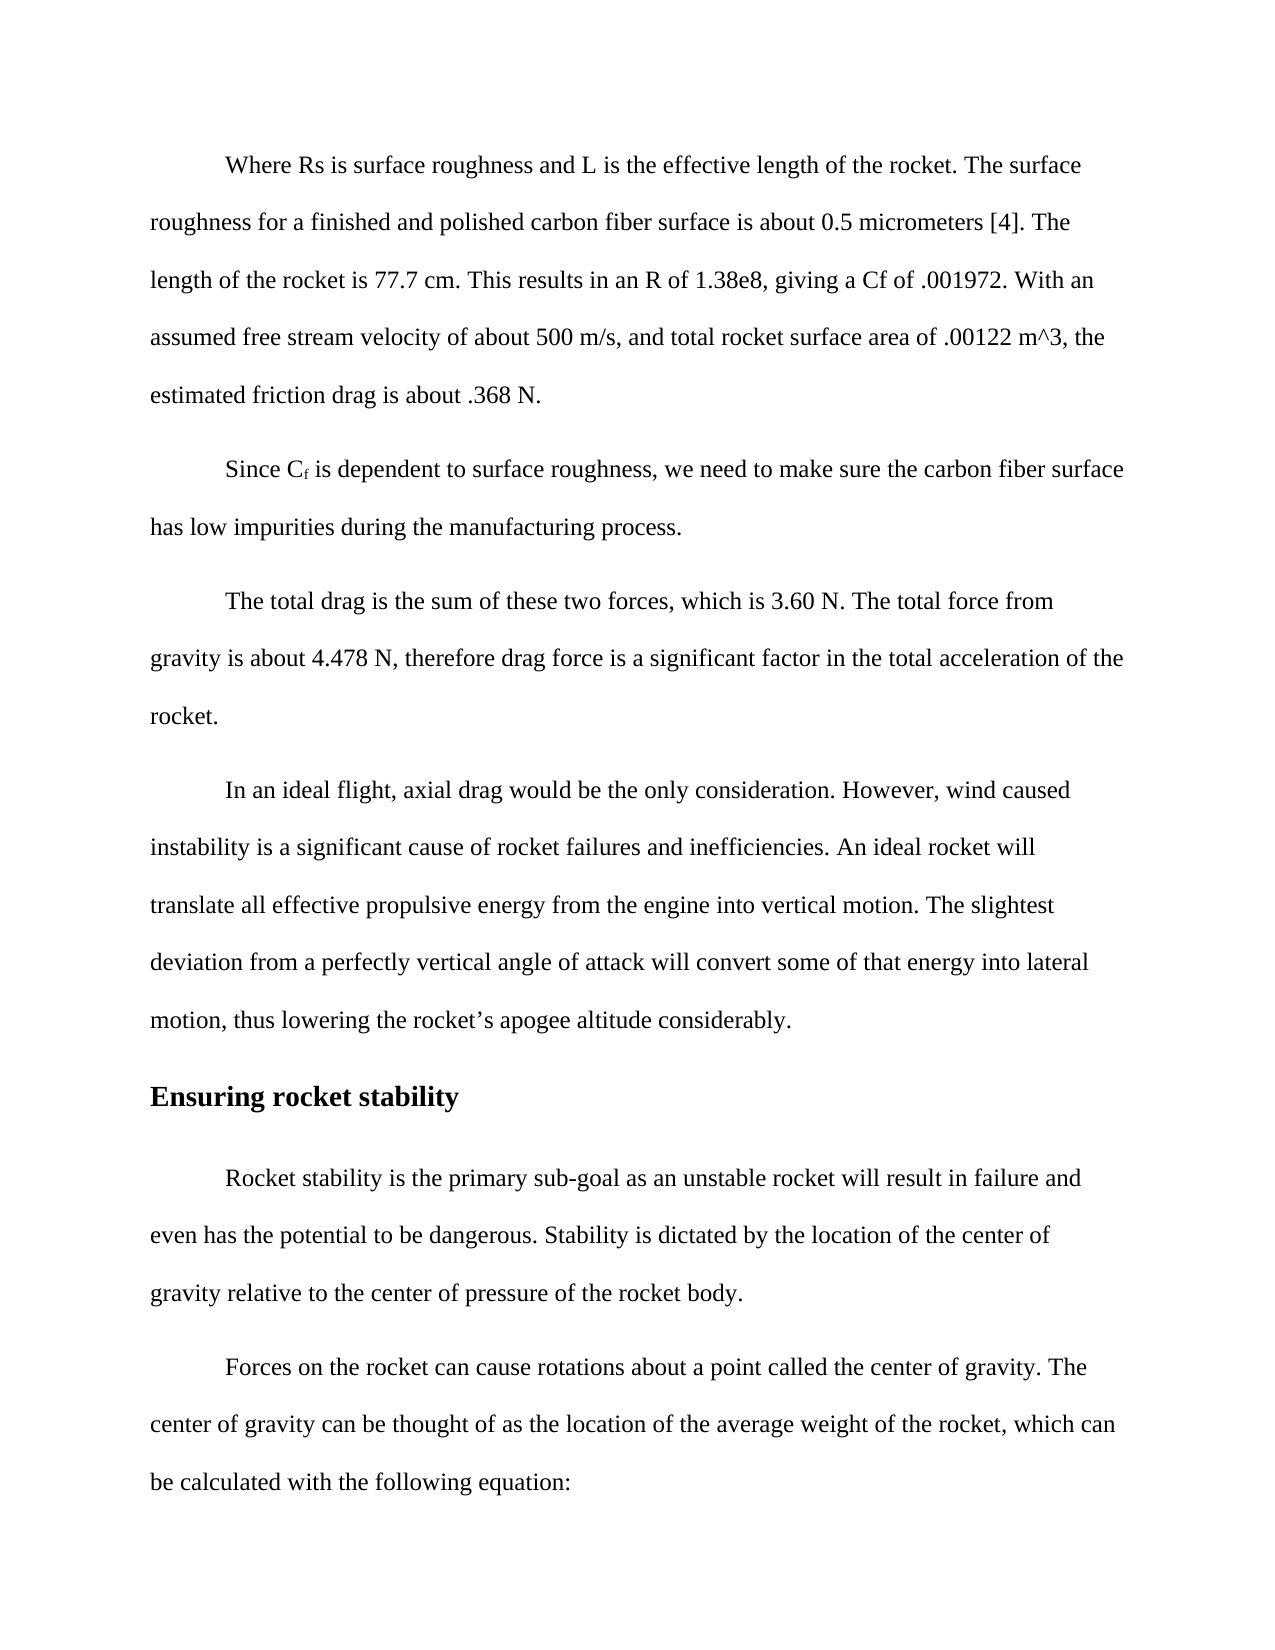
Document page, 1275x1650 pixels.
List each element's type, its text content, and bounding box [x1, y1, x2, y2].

text Where Rs is surface roughness and L is the effective length of the rocket. The surface roughness for a finished and polished carbon fiber surface is about 0.5 micrometers [4]. The length of the rocket is 77.7 cm. This results in an R of 1.38e8, giving a Cf of .001972. With an assumed free stream velocity of about 500 m/s, and total rocket surface area of .00122 m^3, the estimated friction drag is about .368 N. [150, 150, 1125, 409]
text Rocket stability is the primary sub-goal as an unstable rocket will result in failure and even has the potential to be dangerous. Stability is dictated by the location of the center of gravity relative to the center of pressure of the rocket body. [150, 1163, 1125, 1307]
text Forces on the rocket can cause rotations about a point called the center of gravity. The center of gravity can be thought of as the location of the average weight of the rocket, which can be calculated with the following equation: [150, 1352, 1125, 1496]
text The total drag is the sum of these two forces, which is 3.60 N. The total force from gravity is about 4.478 N, therefore drag force is a significant factor in the total acceleration of the rocket. [150, 586, 1125, 729]
text In an ideal flight, axial drag would be the only consideration. However, wind caused instability is a significant cause of rocket failures and inefficiencies. An ideal rocket will translate all effective propulsive energy from the engine into vertical motion. The slightest deviation from a perfectly vertical angle of attack will convert some of that energy into lateral motion, thus lowering the rocket’s apogee altitude considerably. [150, 775, 1125, 1034]
text Since Cf is dependent to surface roughness, we need to make sure the carbon fiber surface has low impurities during the manufacturing process. [150, 454, 1125, 540]
text Ensuring rocket stability [150, 1079, 1125, 1113]
